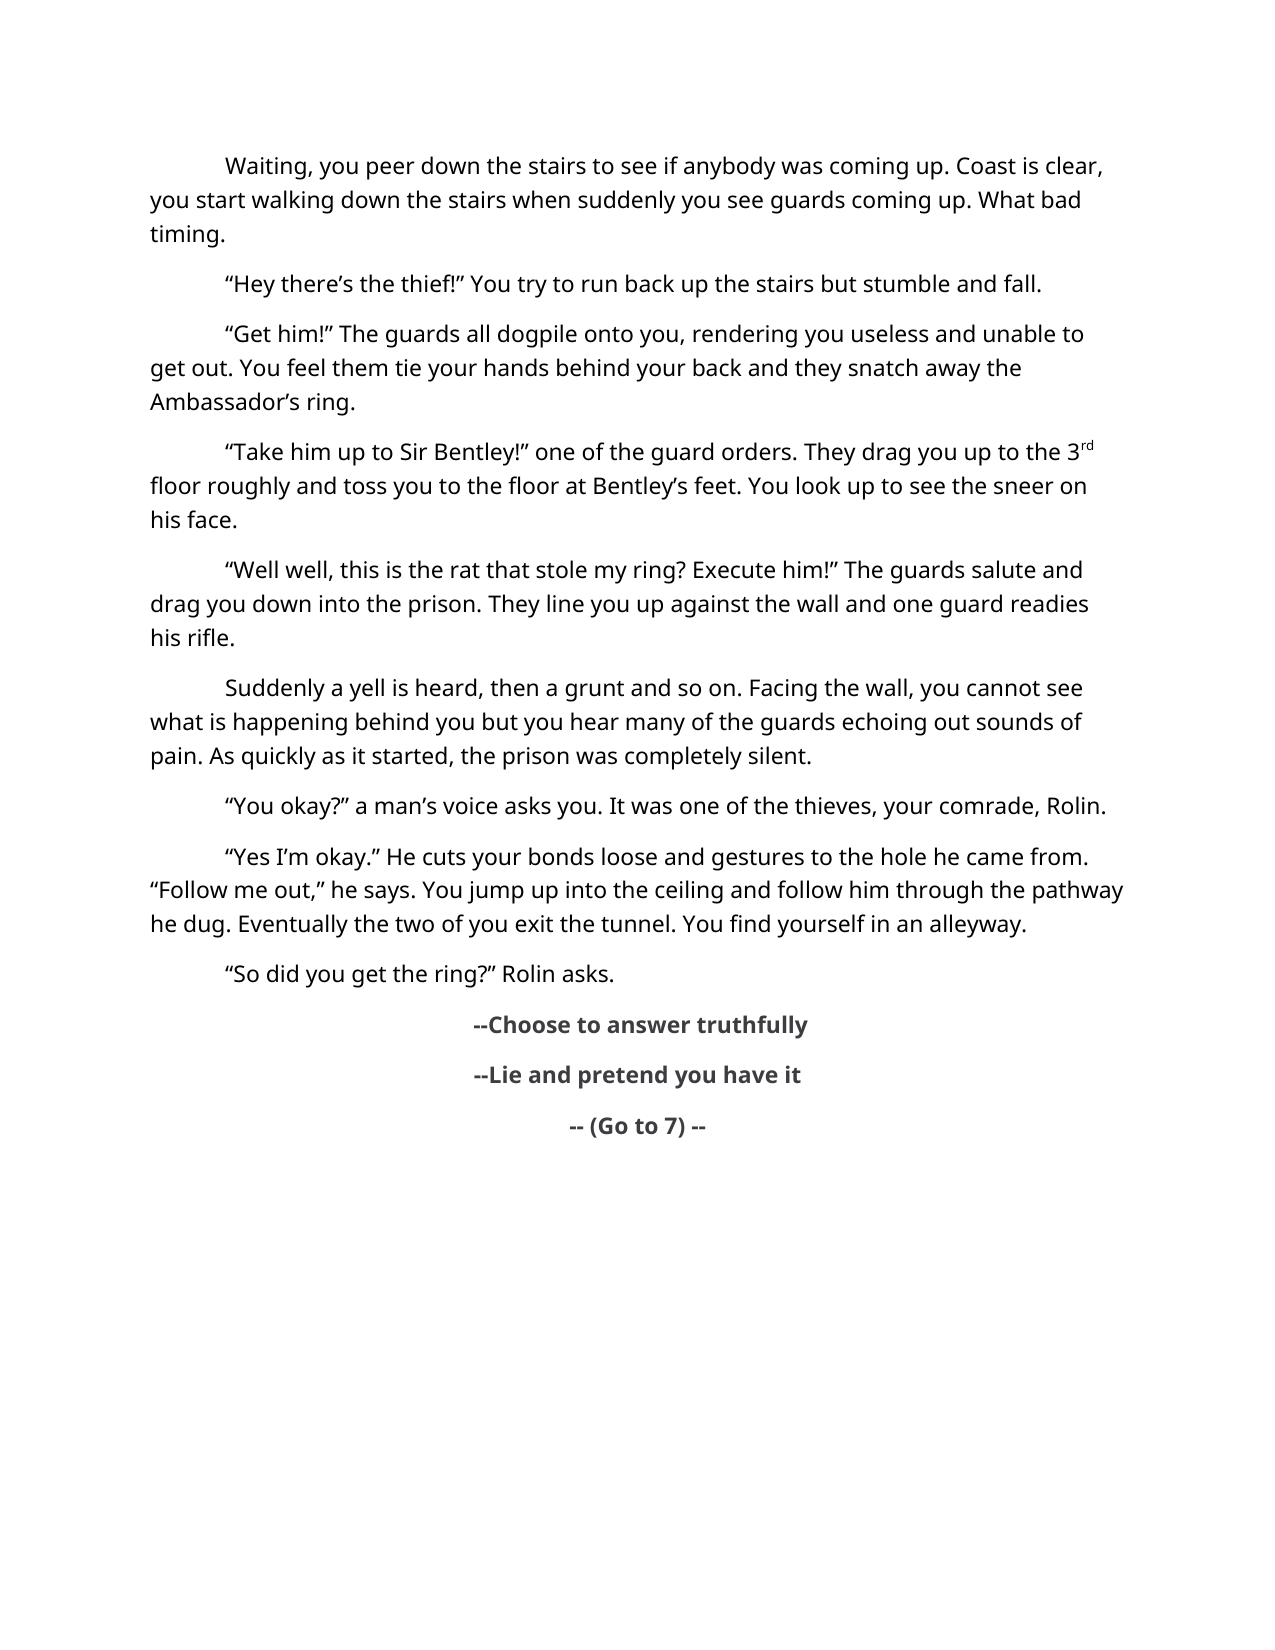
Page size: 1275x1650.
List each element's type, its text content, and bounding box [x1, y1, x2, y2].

text Suddenly a yell is heard, then a grunt and so on. Facing the wall, you cannot see what is happening behind you but you hear many of the guards echoing out sounds of pain. As quickly as it started, the prison was completely silent. [150, 672, 1125, 771]
text “Hey there’s the thief!” You try to run back up the stairs but stumble and fall. [150, 268, 1125, 299]
text “You okay?” a man’s voice asks you. It was one of the thieves, your comrade, Rolin. [150, 790, 1125, 821]
text “So did you get the ring?” Rolin asks. [150, 958, 1125, 989]
text --Choose to answer truthfully [150, 1009, 1125, 1040]
text “Yes I’m okay.” He cuts your bonds loose and gestures to the hole he came from. “Follow me out,” he says. You jump up into the ceiling and follow him through the pathway he dug. Eventually the two of you exit the tunnel. You find yourself in an alleyway. [150, 840, 1125, 939]
text Waiting, you peer down the stairs to see if anybody was coming up. Coast is clear, you start walking down the stairs when suddenly you see guards coming up. What bad timing. [150, 150, 1125, 249]
text “Get him!” The guards all dogpile onto you, rendering you useless and unable to get out. You feel them tie your hands behind your back and they snatch away the Ambassador’s ring. [150, 318, 1125, 417]
text “Take him up to Sir Bentley!” one of the guard orders. They drag you up to the 3rd floor roughly and toss you to the floor at Bentley’s feet. You look up to see the sneer on his face. [150, 436, 1125, 535]
text -- (Go to 7) -- [150, 1109, 1125, 1141]
text “Well well, this is the rat that stole my ring? Execute him!” The guards salute and drag you down into the prison. They line you up against the wall and one guard readies his rifle. [150, 554, 1125, 653]
text --Lie and pretend you have it [150, 1059, 1125, 1090]
